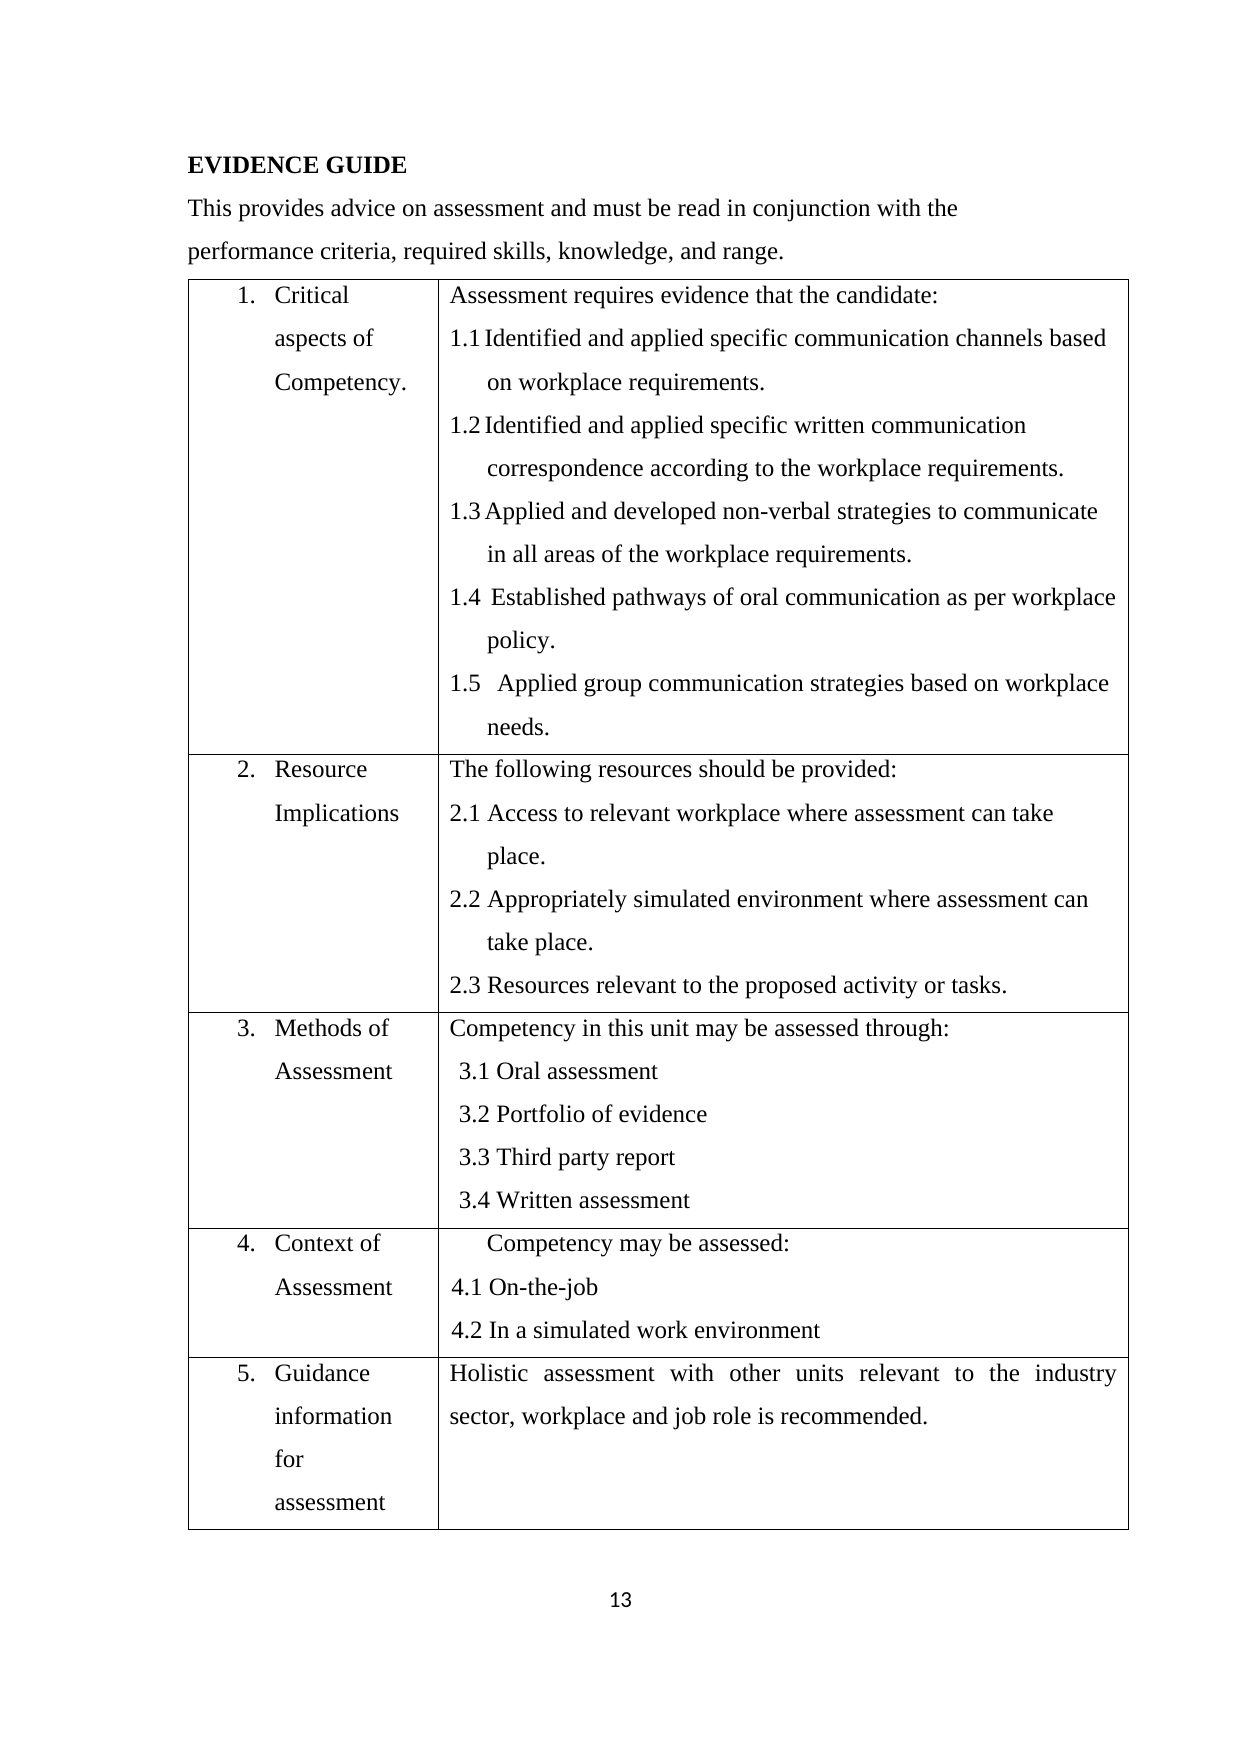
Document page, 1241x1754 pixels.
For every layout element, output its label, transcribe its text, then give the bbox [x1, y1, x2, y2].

table_cell The following resources should be provided: Access to relevant workplace where assessment can take place. Appropriately simulated environment where assessment can take place. Resources relevant to the proposed activity or tasks. [439, 755, 1128, 1012]
table_cell Guidance information for assessment [189, 1358, 438, 1529]
table_cell Methods of Assessment [189, 1013, 438, 1227]
table_cell Competency may be assessed: On-the-job In a simulated work environment [439, 1229, 1128, 1357]
table_cell Holistic assessment with other units relevant to the industry sector, workplace and job role is recommended. [439, 1358, 1128, 1529]
table_cell Resource Implications [189, 755, 438, 1012]
text EVIDENCE GUIDE [187, 150, 1053, 179]
table_header Assessment requires evidence that the candidate: Identified and applied specific communication channels based on workplace requirements. Identified and applied specific written communication correspondence according to the workplace requirements. Applied and developed non-verbal strategies to communicate in all areas of the workplace requirements. Established pathways of oral communication as per workplace policy. Applied group communication strategies based on workplace needs. [439, 280, 1128, 753]
table_header Critical aspects of Competency. [189, 280, 438, 753]
table_cell Competency in this unit may be assessed through: Oral assessment Portfolio of evidence Third party report Written assessment [439, 1013, 1128, 1227]
table_cell Context of Assessment [189, 1229, 438, 1357]
text This provides advice on assessment and must be read in conjunction with the performance criteria, required skills, knowledge, and range. [187, 193, 1053, 265]
